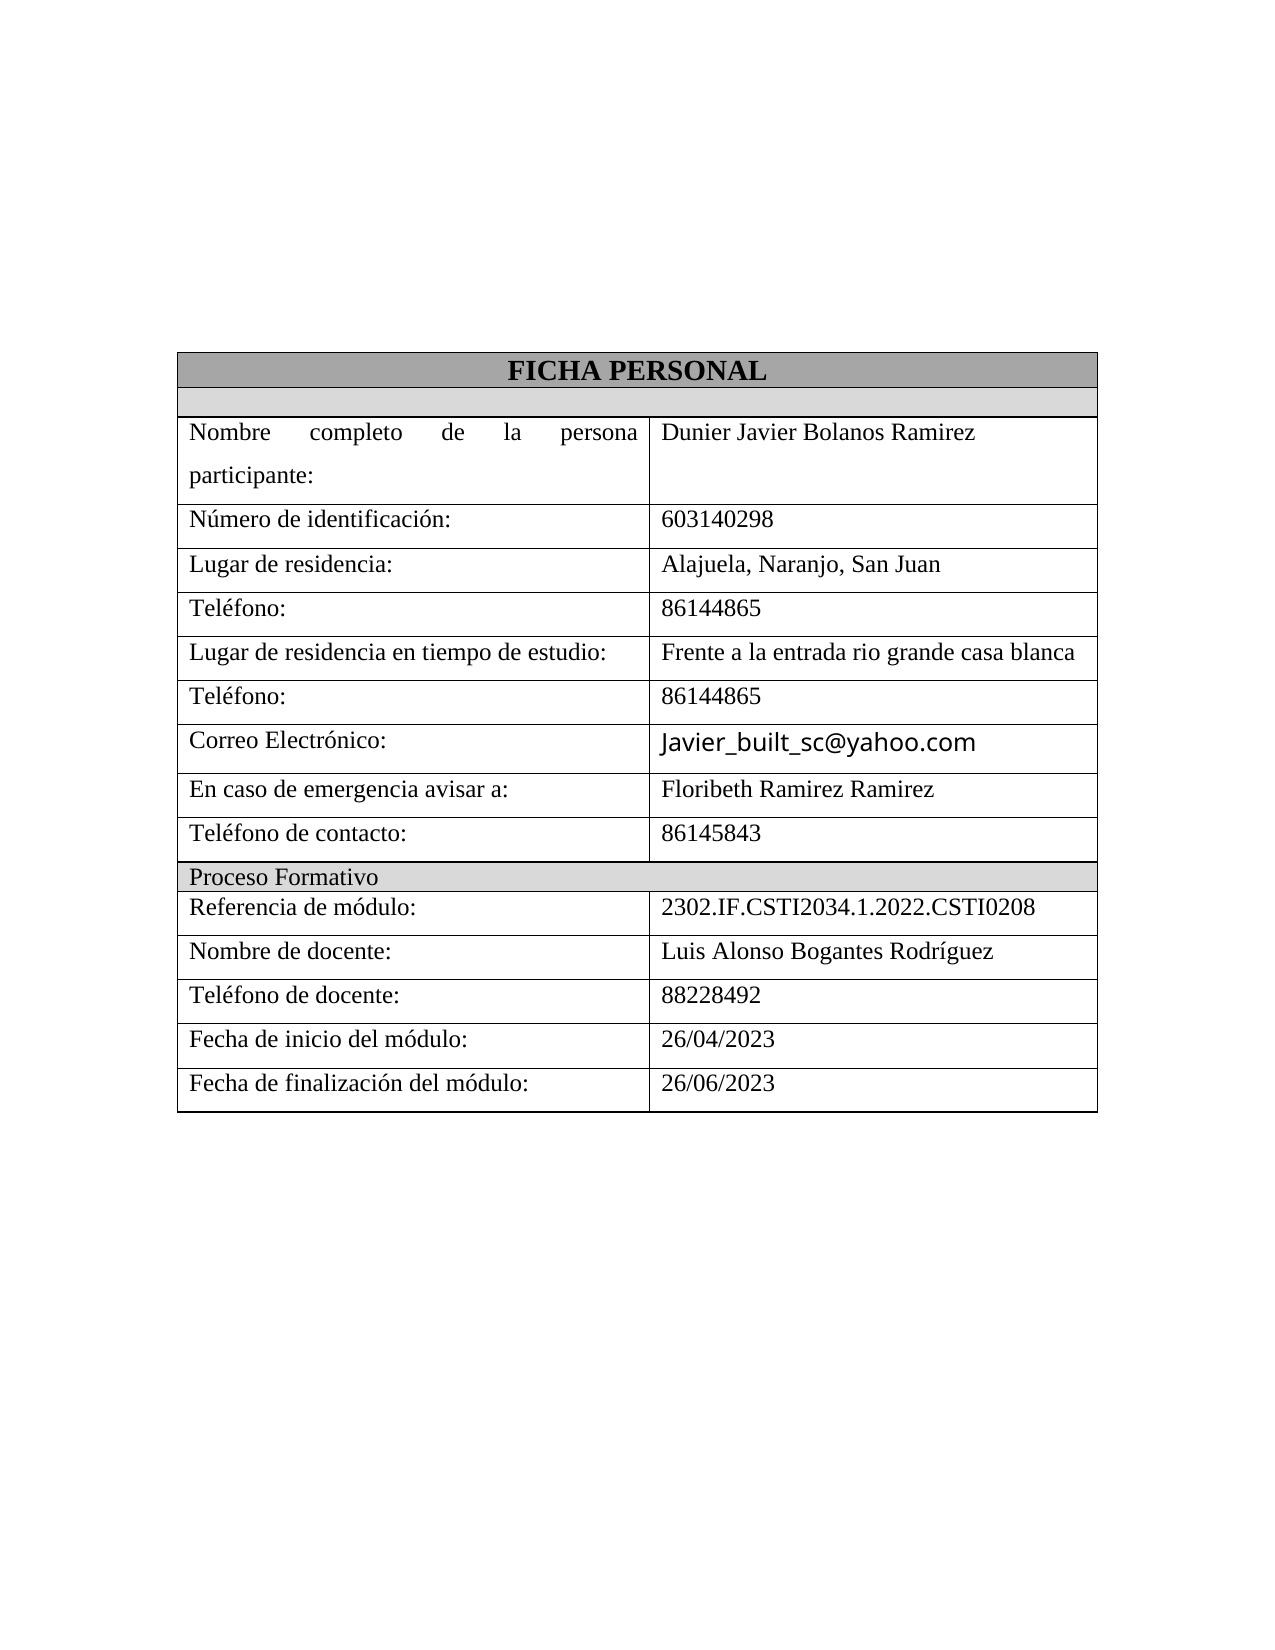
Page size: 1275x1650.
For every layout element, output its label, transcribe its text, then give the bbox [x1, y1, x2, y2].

table_cell Javier_built_sc@yahoo.com [650, 725, 1097, 773]
table_cell Teléfono: [178, 593, 649, 636]
table_cell Nombre completo de la persona participante: [178, 418, 649, 503]
table_cell En caso de emergencia avisar a: [178, 774, 649, 817]
table_cell Teléfono de docente: [178, 980, 649, 1023]
table_cell Nombre de docente: [178, 936, 649, 979]
table_cell Teléfono de contacto: [178, 818, 649, 861]
table_cell Frente a la entrada rio grande casa blanca [650, 637, 1097, 680]
table_cell 86144865 [650, 593, 1097, 636]
table_cell Lugar de residencia: [178, 549, 649, 592]
table_cell 88228492 [650, 980, 1097, 1023]
table_cell 2302.IF.CSTI2034.1.2022.CSTI0208 [650, 892, 1097, 935]
table_cell Teléfono: [178, 681, 649, 724]
table_cell Fecha de finalización del módulo: [178, 1069, 649, 1111]
table_cell Proceso Formativo [178, 863, 1097, 891]
table_cell 86145843 [650, 818, 1097, 861]
table_cell 26/06/2023 [650, 1069, 1097, 1111]
table_cell Floribeth Ramirez Ramirez [650, 774, 1097, 817]
table_cell 603140298 [650, 505, 1097, 548]
table_cell 86144865 [650, 681, 1097, 724]
table_cell Referencia de módulo: [178, 892, 649, 935]
table_header FICHA PERSONAL [178, 353, 1097, 387]
table_cell 26/04/2023 [650, 1024, 1097, 1067]
table_cell Alajuela, Naranjo, San Juan [650, 549, 1097, 592]
table_cell Correo Electrónico: [178, 725, 649, 773]
table_cell Luis Alonso Bogantes Rodríguez [650, 936, 1097, 979]
table_cell [178, 388, 1097, 416]
table_cell Fecha de inicio del módulo: [178, 1024, 649, 1067]
table_cell Lugar de residencia en tiempo de estudio: [178, 637, 649, 680]
table_cell Dunier Javier Bolanos Ramirez [650, 418, 1097, 503]
table_cell Número de identificación: [178, 505, 649, 548]
